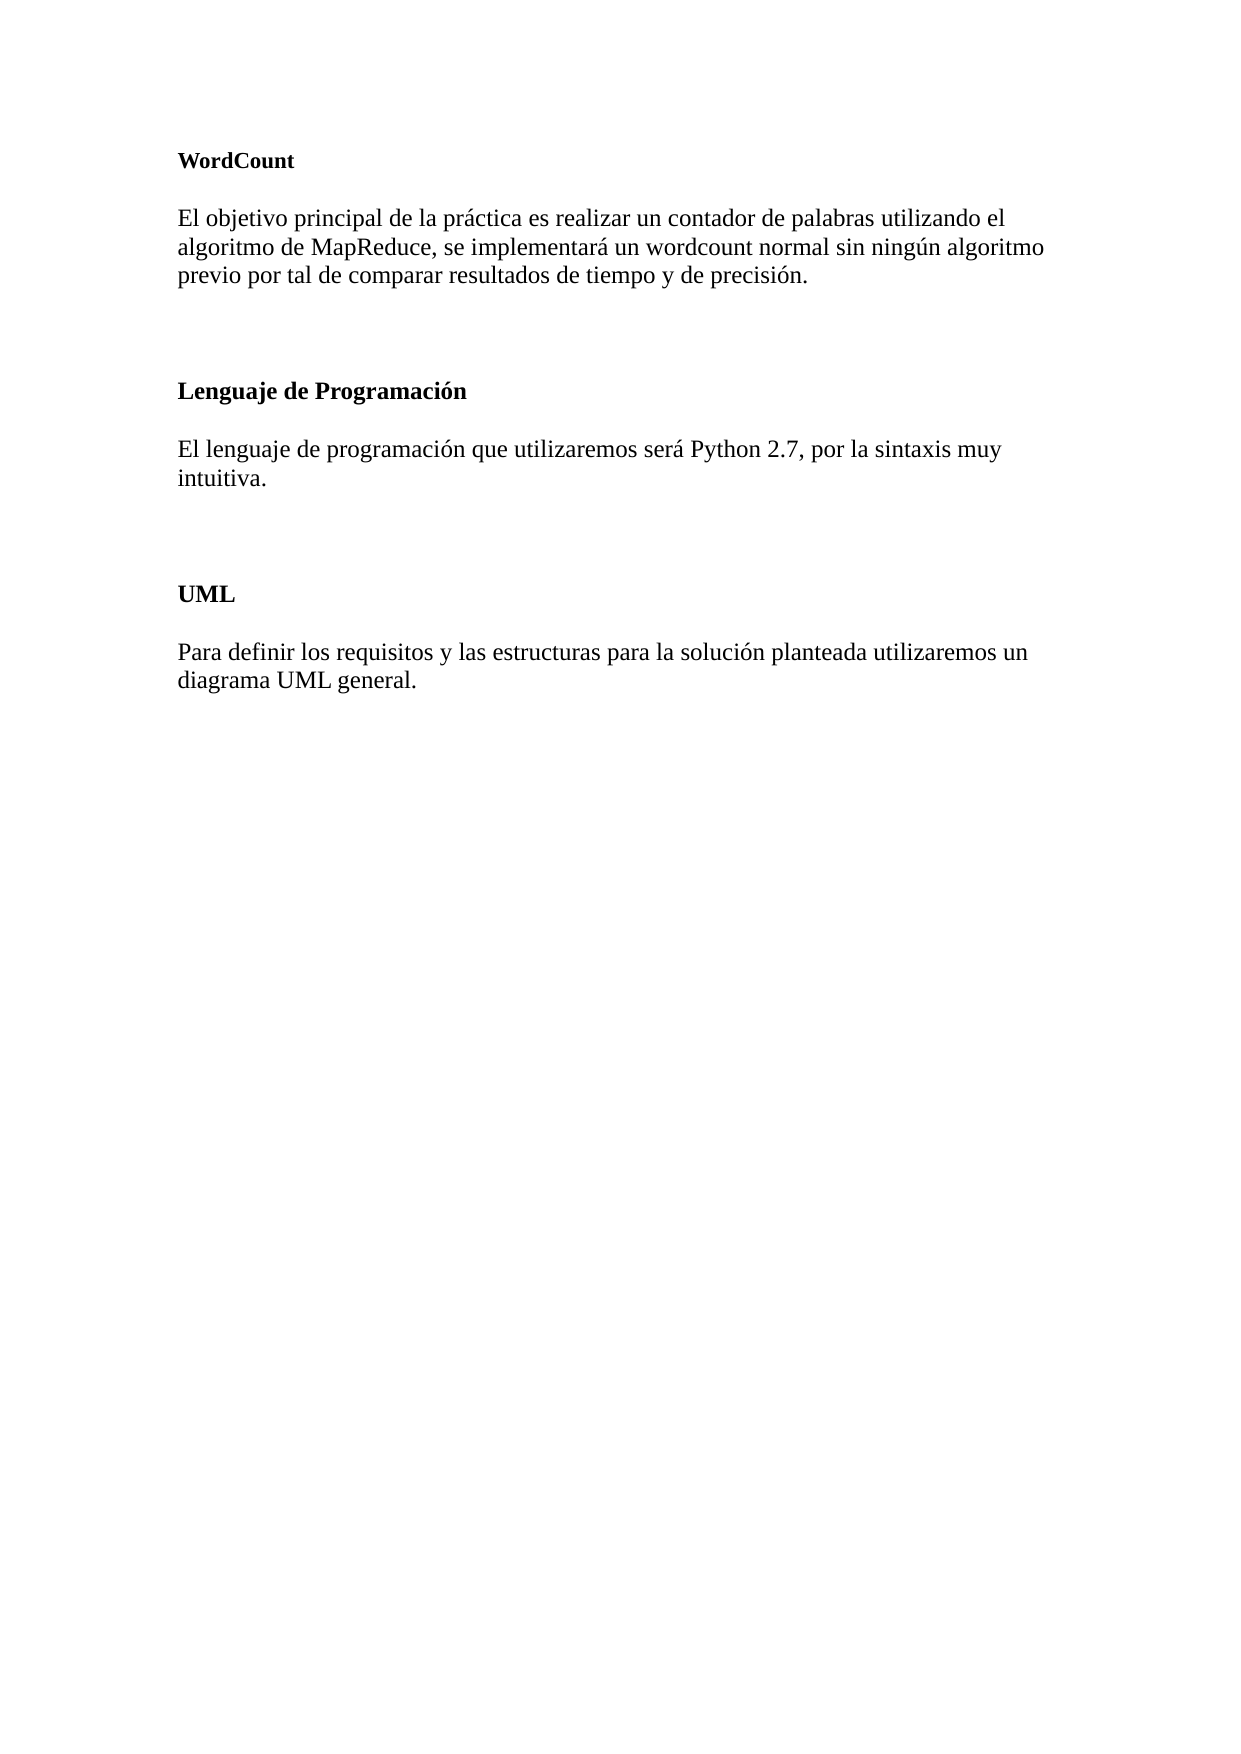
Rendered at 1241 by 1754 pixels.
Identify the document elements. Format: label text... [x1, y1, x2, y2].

text El lenguaje de programación que utilizaremos será Python 2.7, por la sintaxis muy intuitiva. [177, 434, 1063, 492]
text UML [177, 579, 1063, 608]
text Lenguaje de Programación [177, 376, 1063, 405]
text Para definir los requisitos y las estructuras para la solución planteada utilizaremos un diagrama UML general. [177, 637, 1063, 694]
text El objetivo principal de la práctica es realizar un contador de palabras utilizando el algoritmo de MapReduce, se implementará un wordcount normal sin ningún algoritmo previo por tal de comparar resultados de tiempo y de precisión. [177, 203, 1063, 289]
text WordCount [177, 148, 1063, 174]
